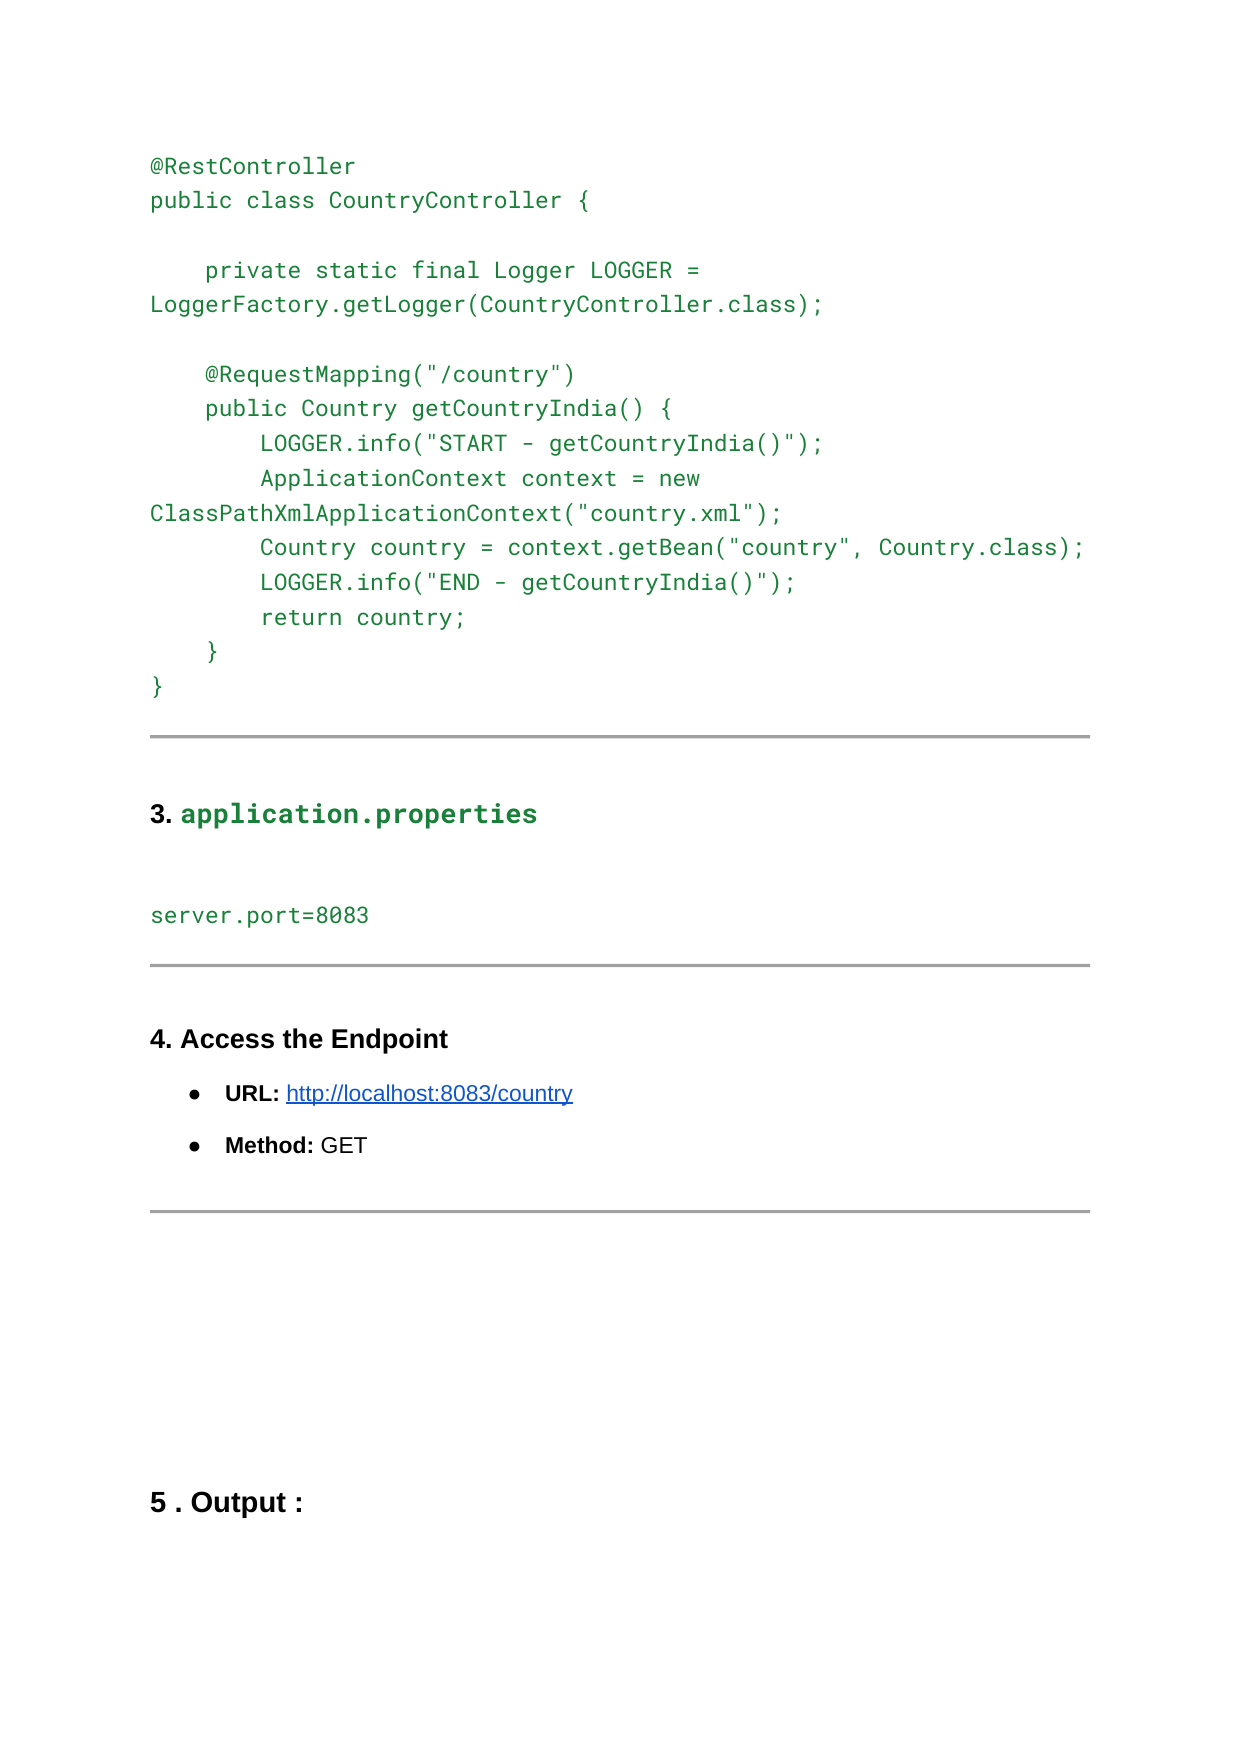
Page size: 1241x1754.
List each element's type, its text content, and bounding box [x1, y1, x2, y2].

text @RestController [150, 150, 1090, 180]
text LOGGER.info("END - getCountryIndia()"); [150, 566, 1090, 596]
text server.port=8083 [150, 899, 1090, 929]
text public class CountryController { [150, 185, 1090, 215]
text } [150, 636, 1090, 666]
subtitle 4. Access the Endpoint [150, 1023, 1090, 1054]
list URL: http://localhost:8083/country [187, 1079, 1090, 1132]
list Method: GET [187, 1132, 1090, 1185]
text ApplicationContext context = new ClassPathXmlApplicationContext("country.xml"); [150, 462, 1090, 527]
text LOGGER.info("START - getCountryIndia()"); [150, 427, 1090, 458]
subtitle 3. application.properties [150, 794, 1090, 830]
text Country country = context.getBean("country", Country.class); [150, 532, 1090, 562]
text public Country getCountryIndia() { [150, 393, 1090, 423]
text private static final Logger LOGGER = LoggerFactory.getLogger(CountryController.class); [150, 254, 1090, 319]
subtitle 5 . Output : [150, 1485, 1090, 1518]
text return country; [150, 601, 1090, 631]
text } [150, 670, 1090, 701]
text @RequestMapping("/country") [150, 358, 1090, 388]
